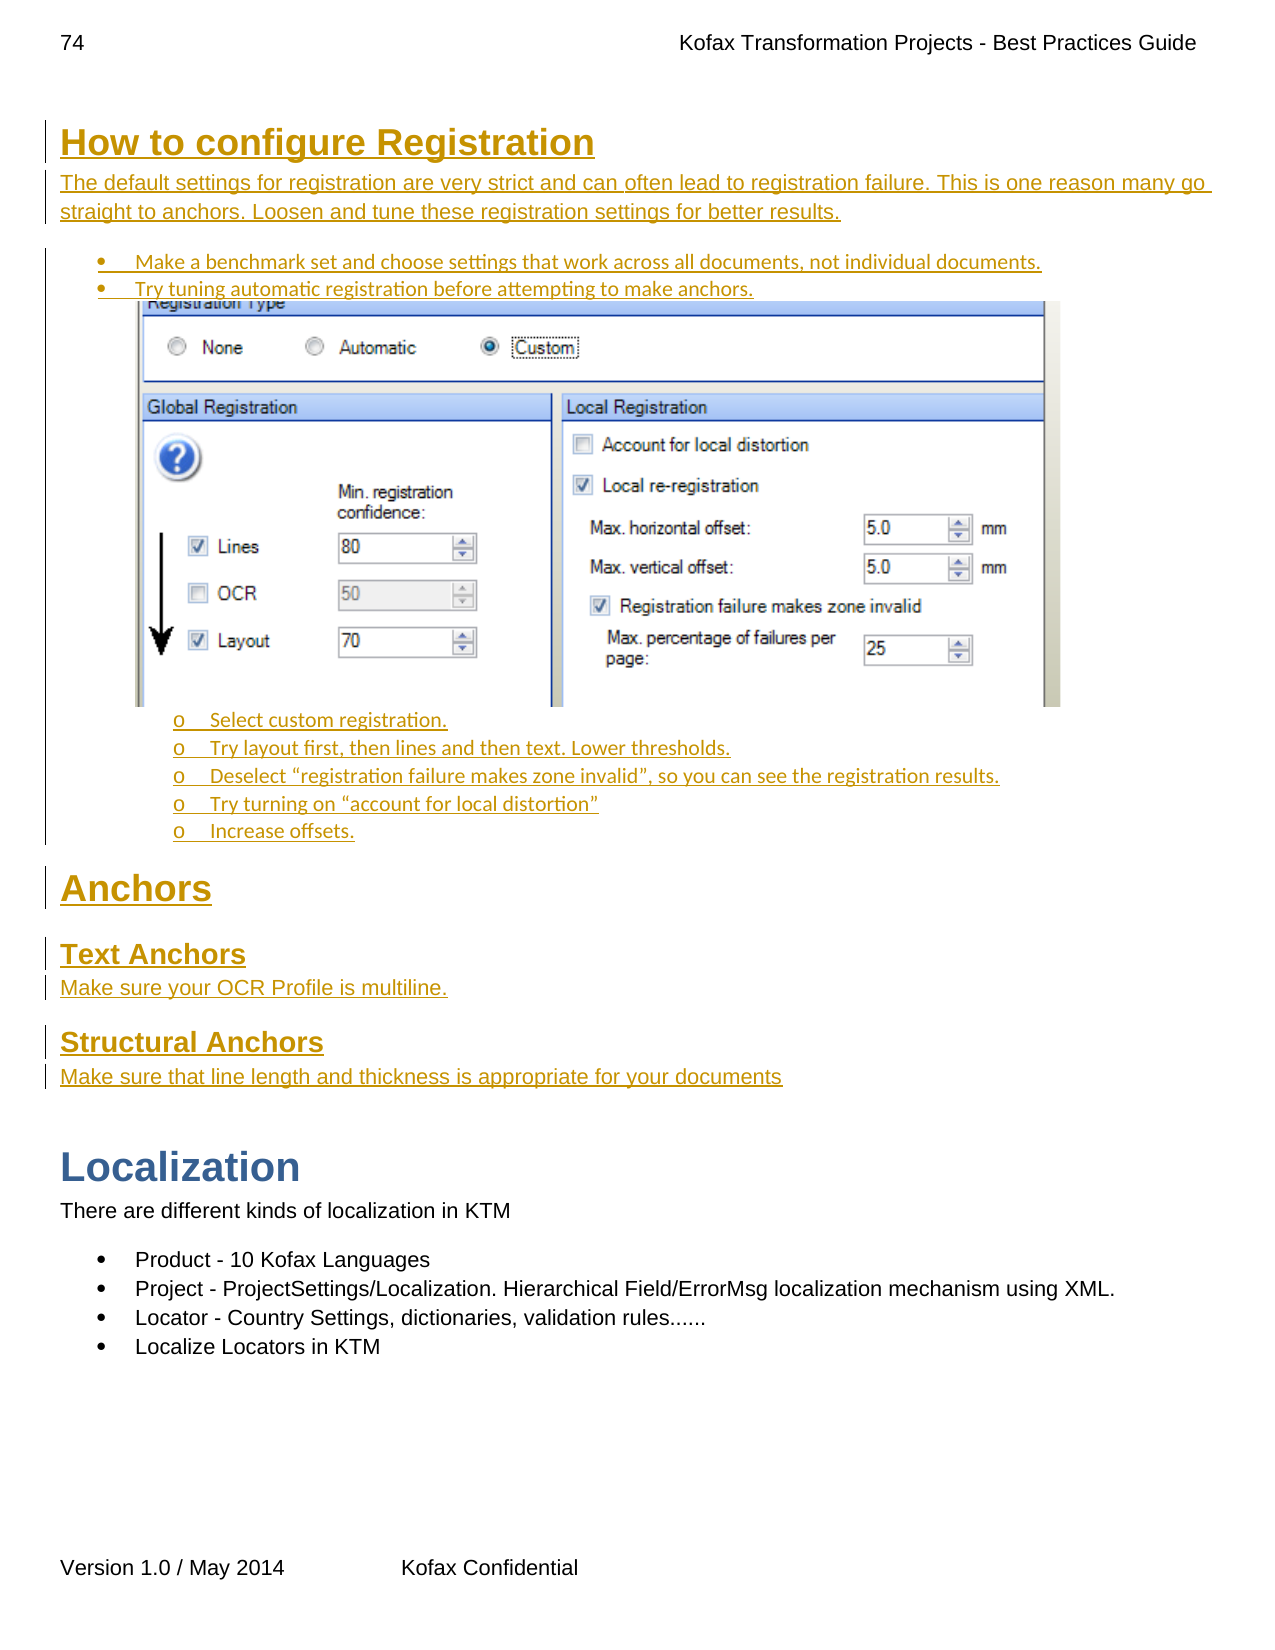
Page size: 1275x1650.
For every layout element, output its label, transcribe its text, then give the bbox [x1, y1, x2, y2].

subtitle Localization [60, 1142, 1215, 1190]
list Localize Locators in KTM [97, 1334, 1215, 1359]
picture [135, 301, 1061, 707]
text There are different kinds of localization in KTM [60, 1198, 1215, 1223]
list Project - ProjectSettings/Localization. Hierarchical Field/ErrorMsg localization mechanism using XML. [97, 1276, 1215, 1302]
list Locator - Country Settings, dictionaries, validation rules...... [97, 1305, 1215, 1331]
list Product - 10 Kofax Languages [97, 1247, 1215, 1273]
